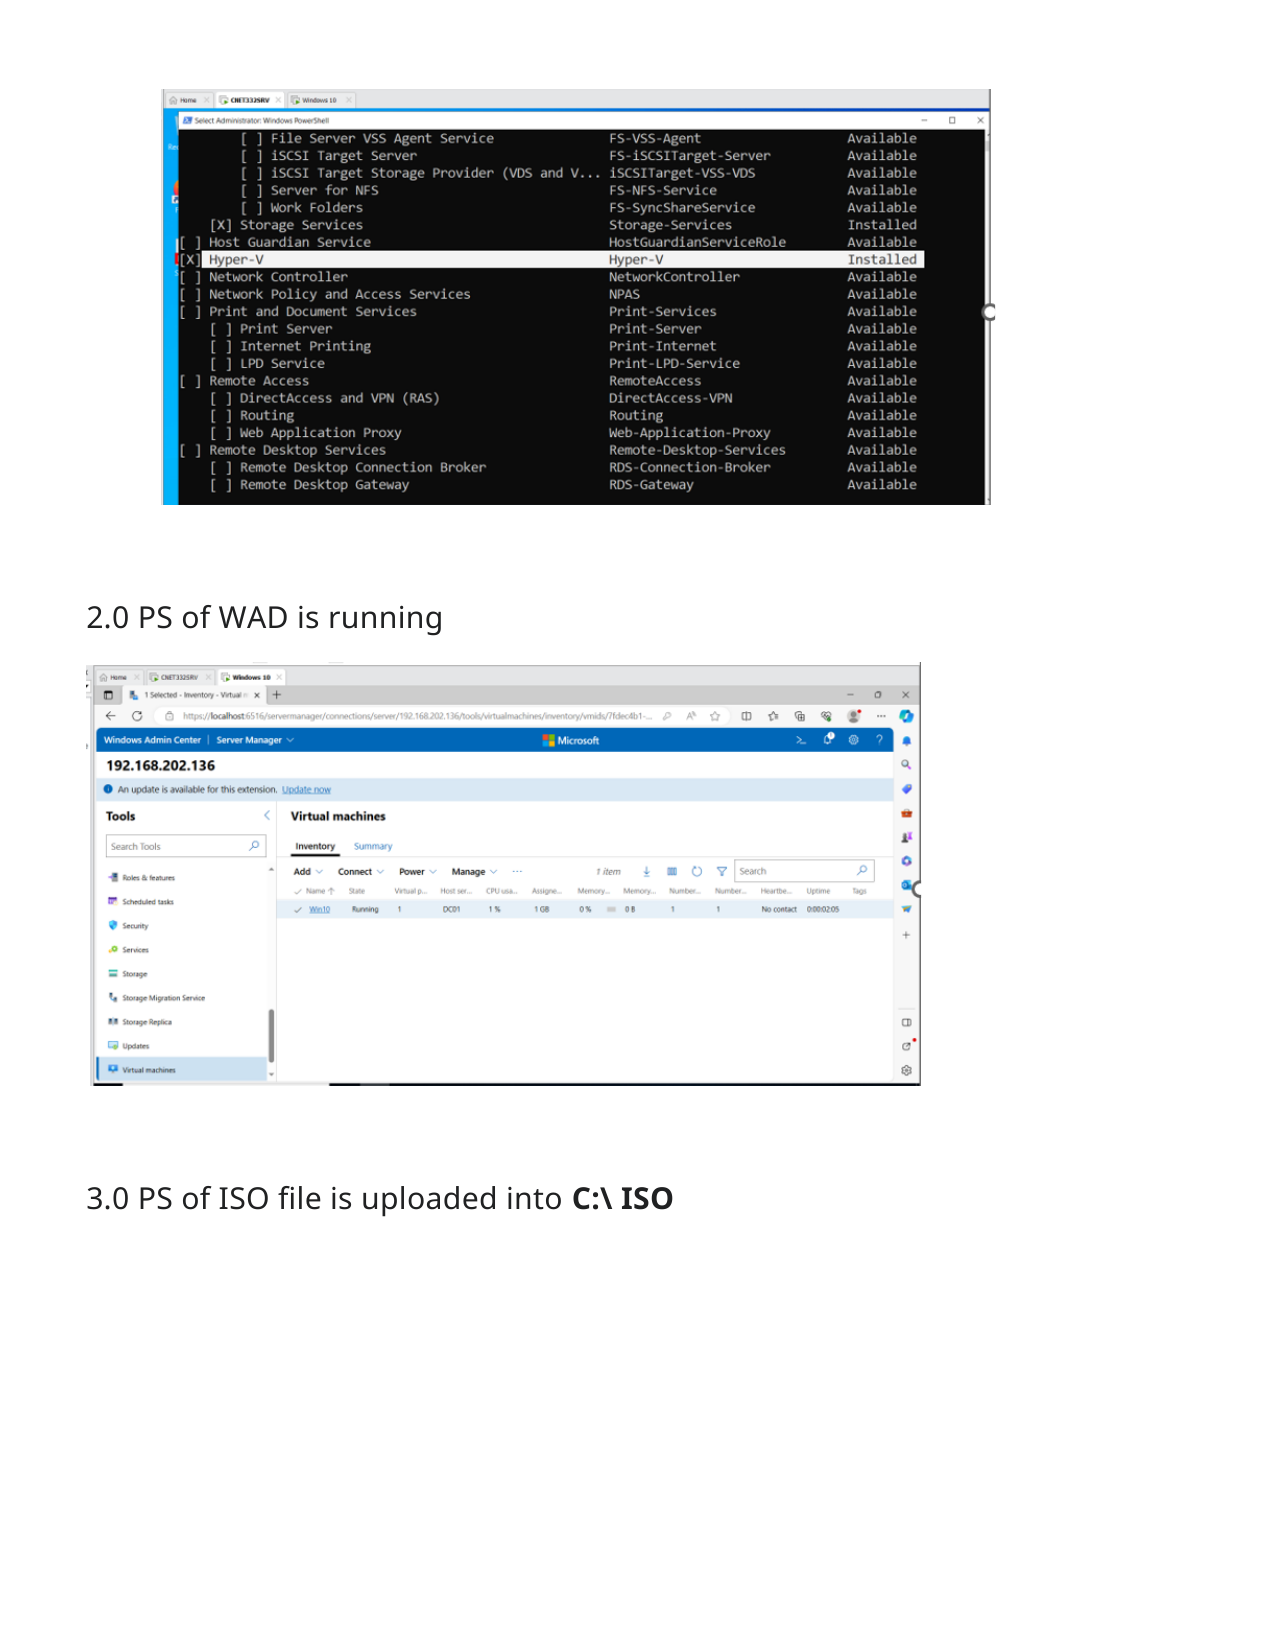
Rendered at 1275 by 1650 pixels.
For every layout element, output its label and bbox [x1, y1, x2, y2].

table_cell [84, 75, 1219, 1245]
picture [161, 89, 996, 505]
picture [86, 662, 922, 1086]
